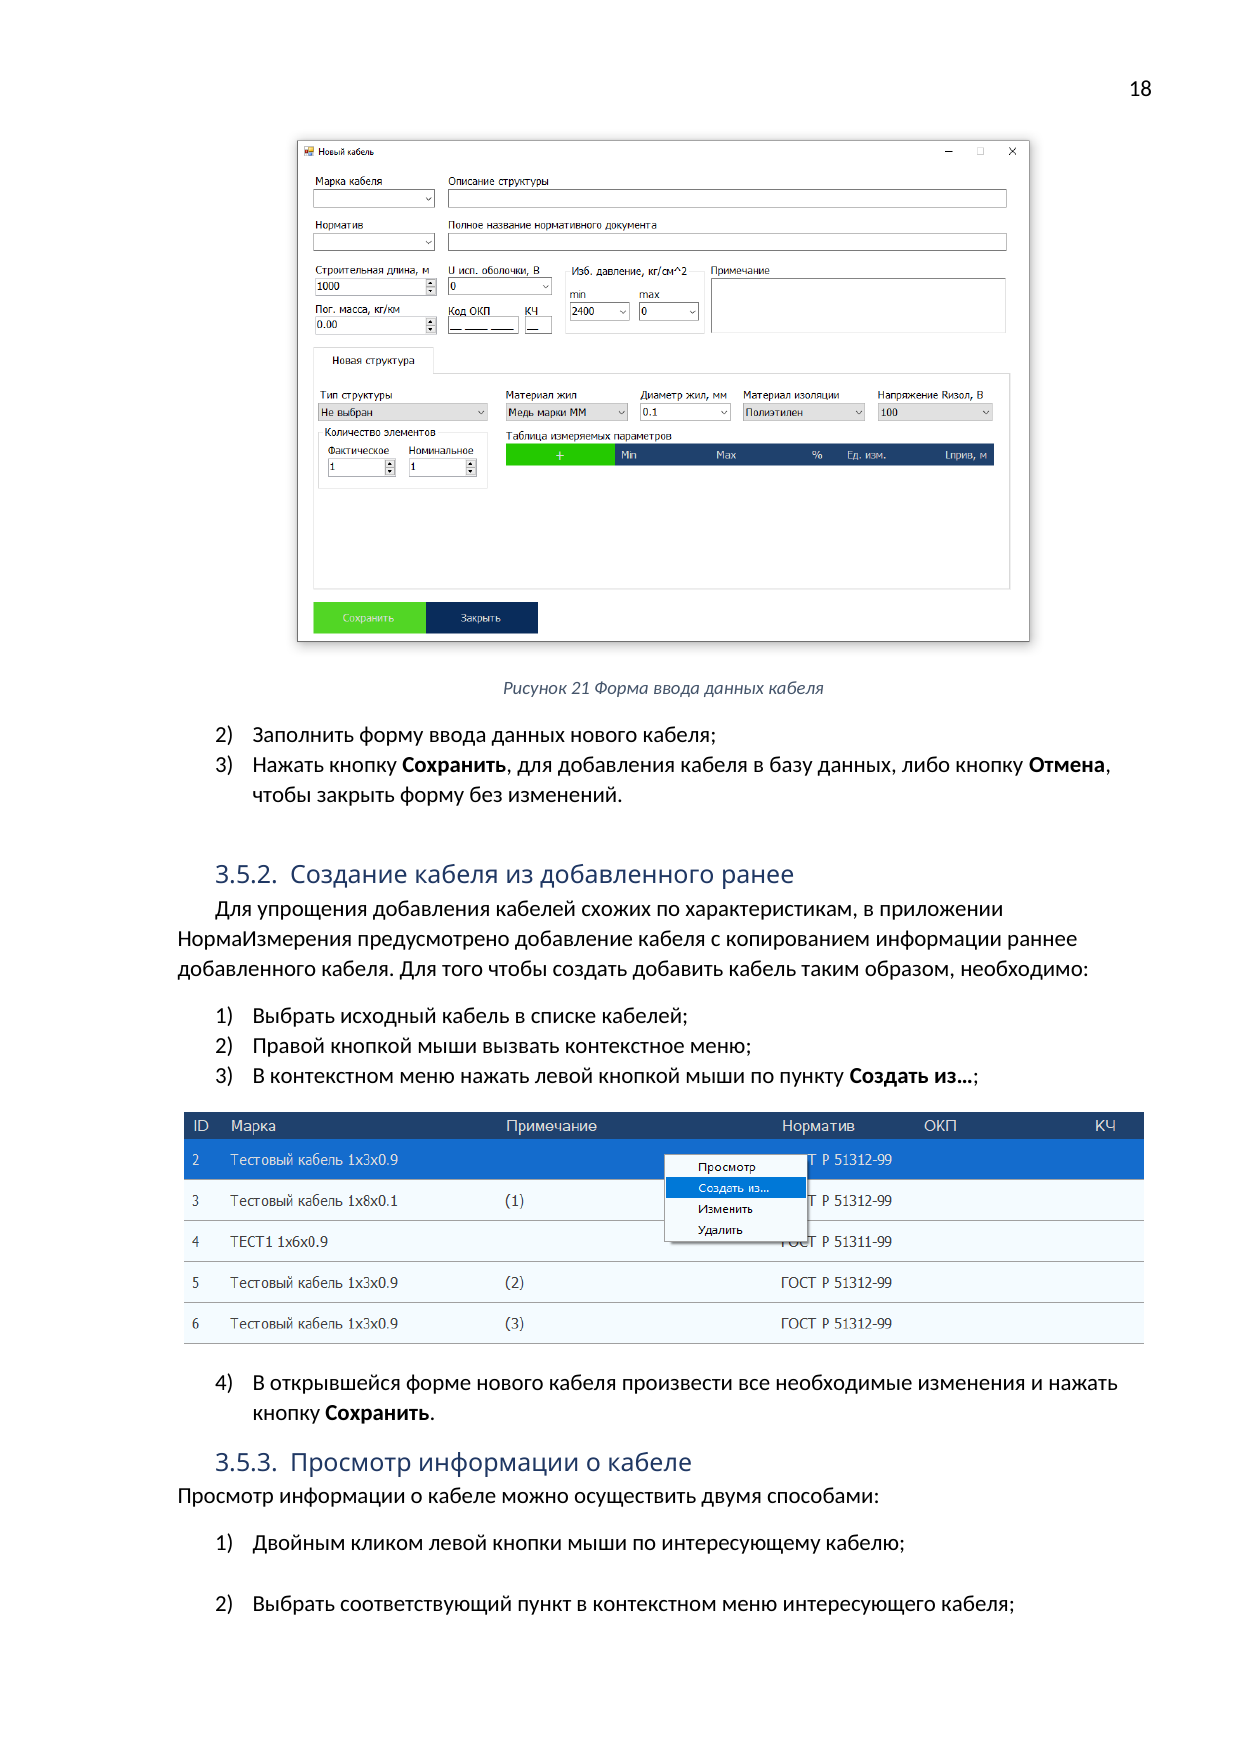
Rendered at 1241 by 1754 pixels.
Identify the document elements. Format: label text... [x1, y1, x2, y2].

list Заполнить форму ввода данных нового кабеля; [215, 720, 1152, 748]
list Выбрать исходный кабель в списке кабелей; [215, 1001, 1152, 1029]
subtitle Создание кабеля из добавленного ранее [215, 857, 1152, 891]
list Двойным кликом левой кнопки мыши по интересующему кабелю; [215, 1528, 1152, 1556]
picture [285, 129, 1044, 657]
list Нажать кнопку Сохранить, для добавления кабеля в базу данных, либо кнопку Отмена, чтобы закрыть форму без изменений. [215, 750, 1152, 808]
text Рисунок 21 Форма ввода данных кабеля [177, 676, 1152, 699]
picture [177, 1108, 1152, 1349]
list В открывшейся форме нового кабеля произвести все необходимые изменения и нажать кнопку Сохранить. [215, 1368, 1152, 1426]
subtitle Просмотр информации о кабеле [215, 1445, 1152, 1479]
list Правой кнопкой мыши вызвать контекстное меню; [215, 1031, 1152, 1059]
list В контекстном меню нажать левой кнопкой мыши по пункту Создать из…; [215, 1062, 1152, 1090]
text Просмотр информации о кабеле можно осуществить двумя способами: [177, 1482, 1152, 1509]
text Для упрощения добавления кабелей схожих по характеристикам, в приложении НормаИзмерения предусмотрено добавление кабеля с копированием информации раннее добавленного кабеля. Для того чтобы создать добавить кабель таким образом, необходимо: [177, 894, 1152, 982]
list Выбрать соответствующий пункт в контекстном меню интересующего кабеля; [215, 1589, 1152, 1617]
